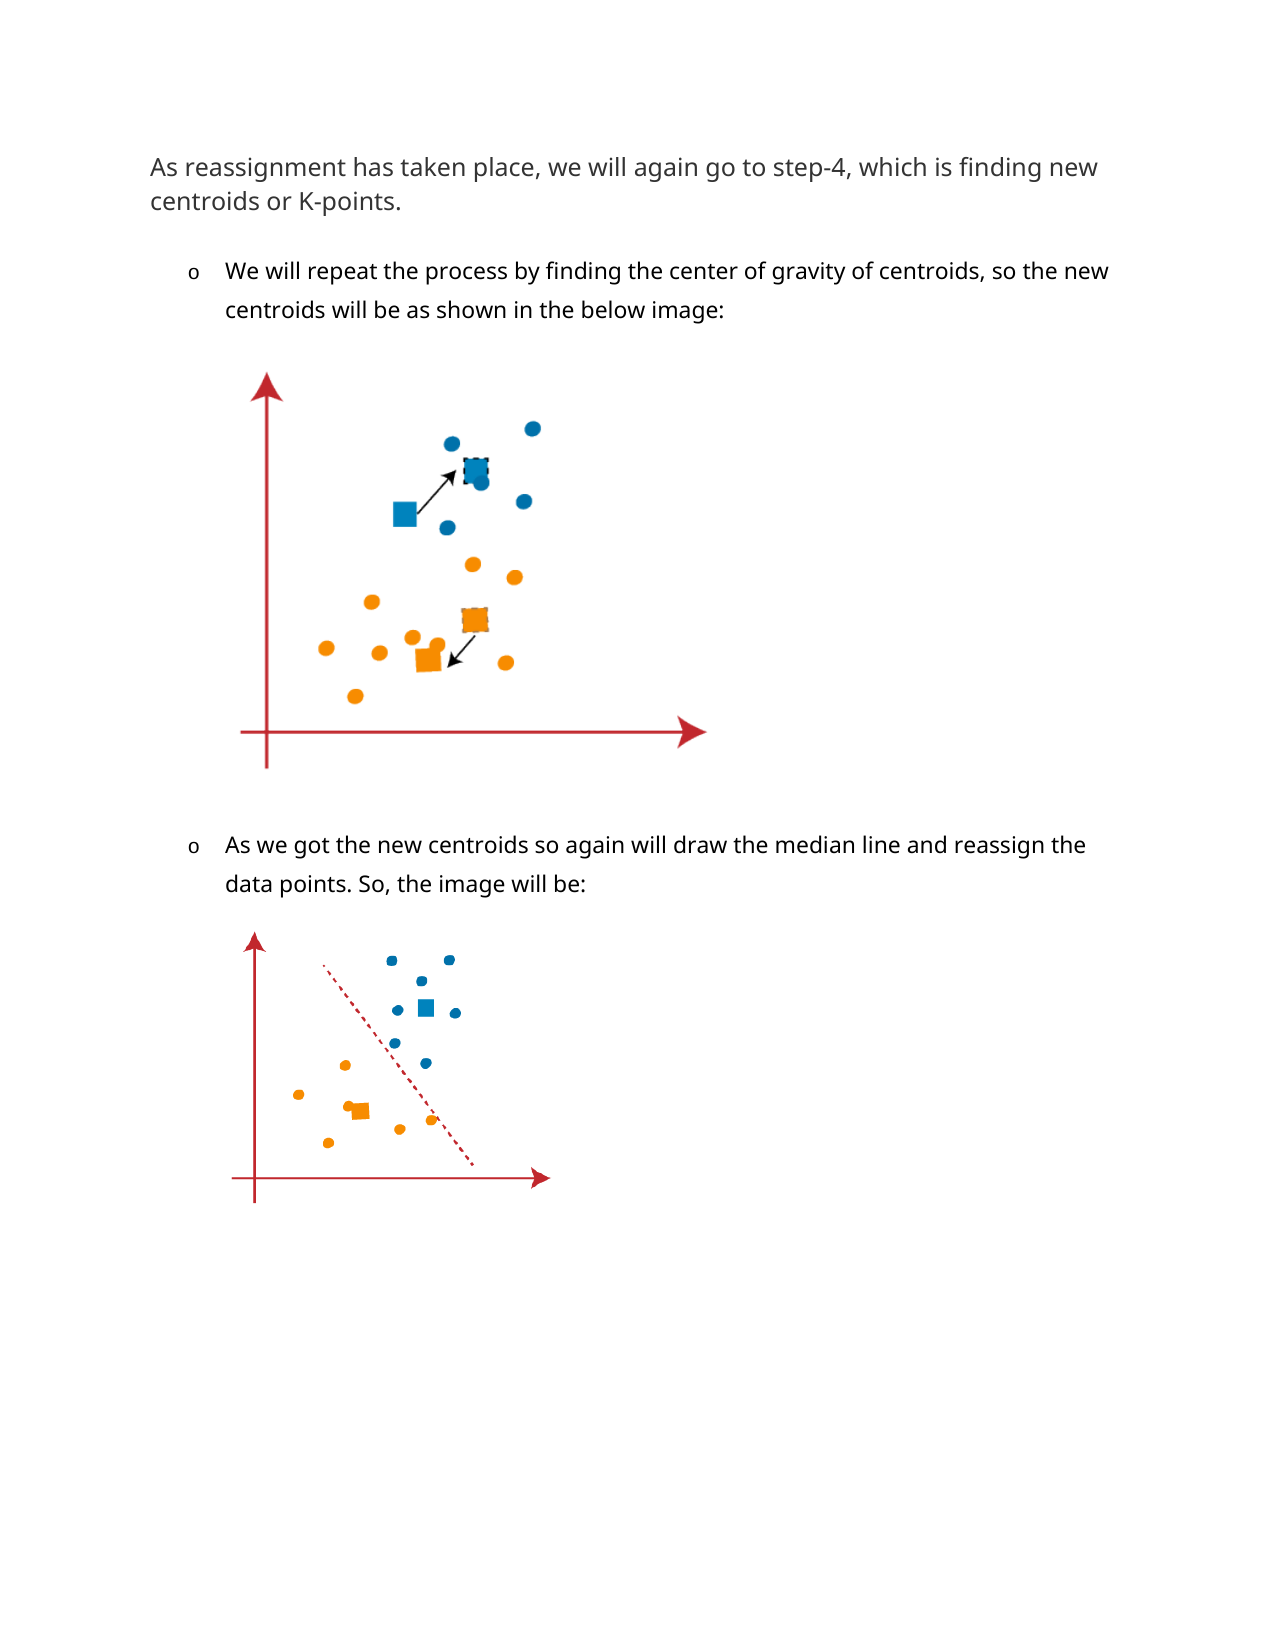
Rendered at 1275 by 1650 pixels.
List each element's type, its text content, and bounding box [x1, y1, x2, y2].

picture [225, 325, 719, 815]
picture [225, 899, 563, 1234]
text As reassignment has taken place, we will again go to step-4, which is finding new centroids or K-points. [150, 150, 1125, 218]
